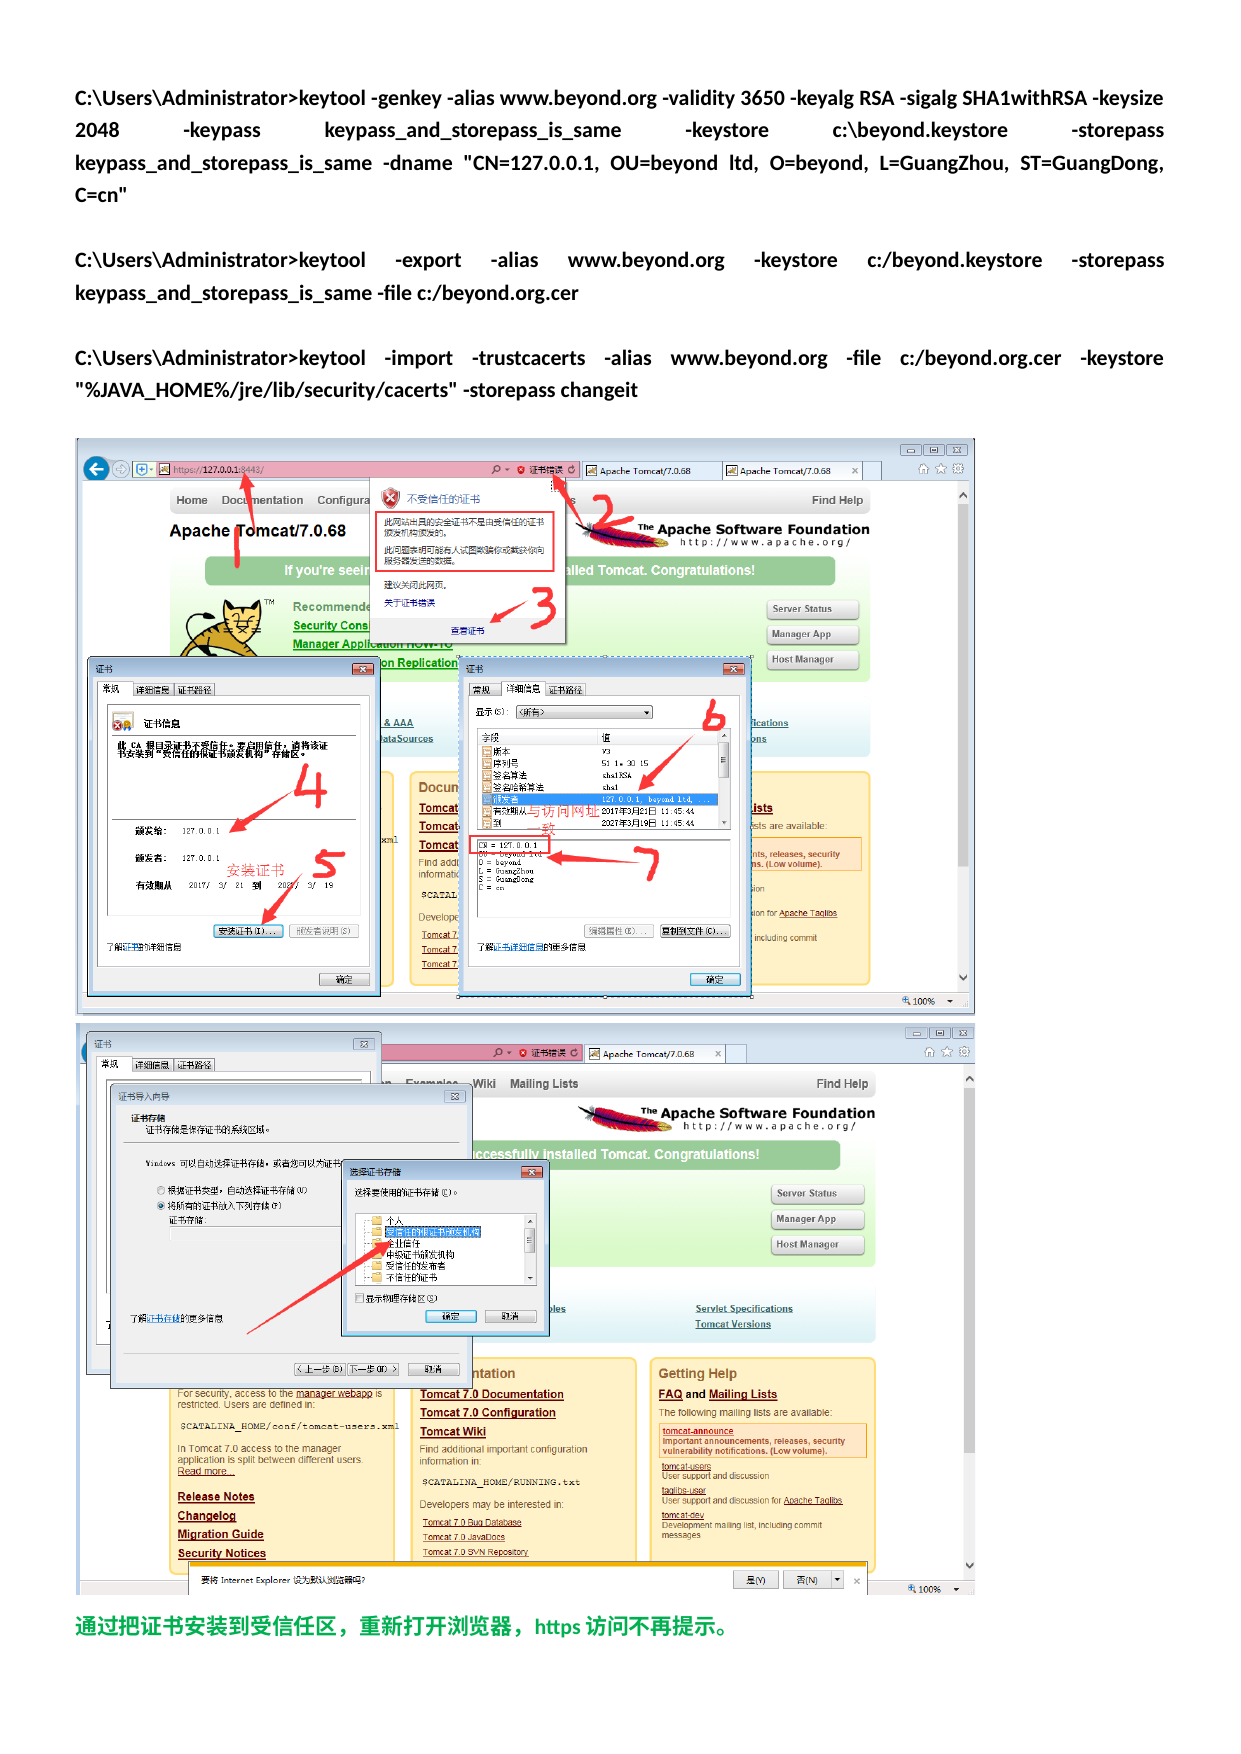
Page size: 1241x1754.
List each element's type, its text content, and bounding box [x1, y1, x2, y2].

text C:\Users\Administrator>keytool -genkey -alias www.beyond.org -validity 3650 -keyalg RSA -sigalg SHA1withRSA -keysize 2048 -keypass keypass_and_storepass_is_same -keystore c:\beyond.keystore -storepass keypass_and_storepass_is_same -dname "CN=127.0.0.1, OU=beyond ltd, O=beyond, L=GuangZhou, ST=GuangDong, C=cn" [75, 81, 1165, 211]
picture [75, 1023, 976, 1595]
text 通过把证书安装到受信任区，重新打开浏览器，https访问不再提示。 [75, 1608, 1165, 1641]
text C:\Users\Administrator>keytool -import -trustcacerts -alias www.beyond.org -file c:/beyond.org.cer -keystore "%JAVA_HOME%/jre/lib/security/cacerts" -storepass changeit [75, 341, 1165, 406]
text C:\Users\Administrator>keytool -export -alias www.beyond.org -keystore c:/beyond.keystore -storepass keypass_and_storepass_is_same -file c:/beyond.org.cer [75, 243, 1165, 308]
picture [75, 438, 976, 1016]
